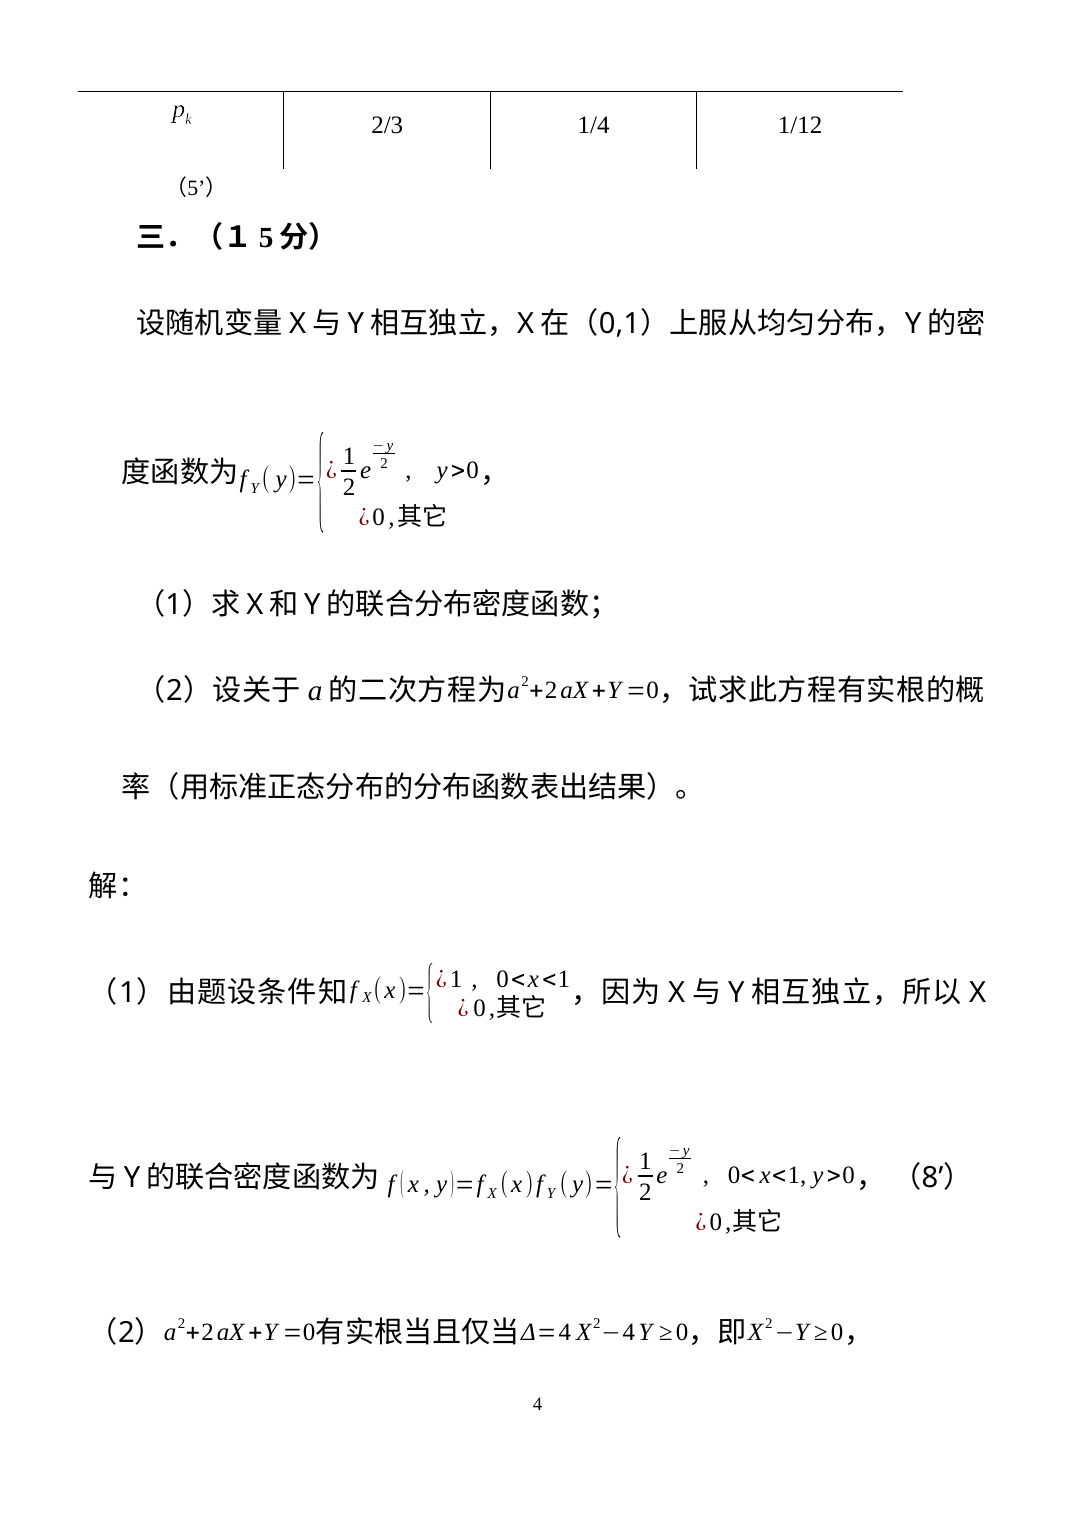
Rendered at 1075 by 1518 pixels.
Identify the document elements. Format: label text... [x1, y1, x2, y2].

table_cell [78, 92, 283, 169]
text （2）设关于a的二次方程为，试求此方程有实根的概率（用标准正态分布的分布函数表出结果）。 [121, 655, 986, 818]
text 设随机变量X与Y相互独立，X在（0,1）上服从均匀分布，Y的密度函数为， [121, 288, 986, 548]
text （1）由题设条件知，因为X与Y相互独立，所以X与Y的联合密度函数为 ， （8’） [89, 961, 986, 1253]
text 三．（１5分） [121, 202, 986, 267]
text （5’） [89, 169, 986, 202]
text （1）求X和Y的联合分布密度函数； [121, 569, 986, 634]
table_cell 1/4 [491, 92, 696, 169]
text 解： [89, 851, 986, 916]
table_cell 1/12 [697, 92, 903, 169]
table_cell 2/3 [284, 92, 490, 169]
text （2）有实根当且仅当，即， [89, 1297, 986, 1362]
